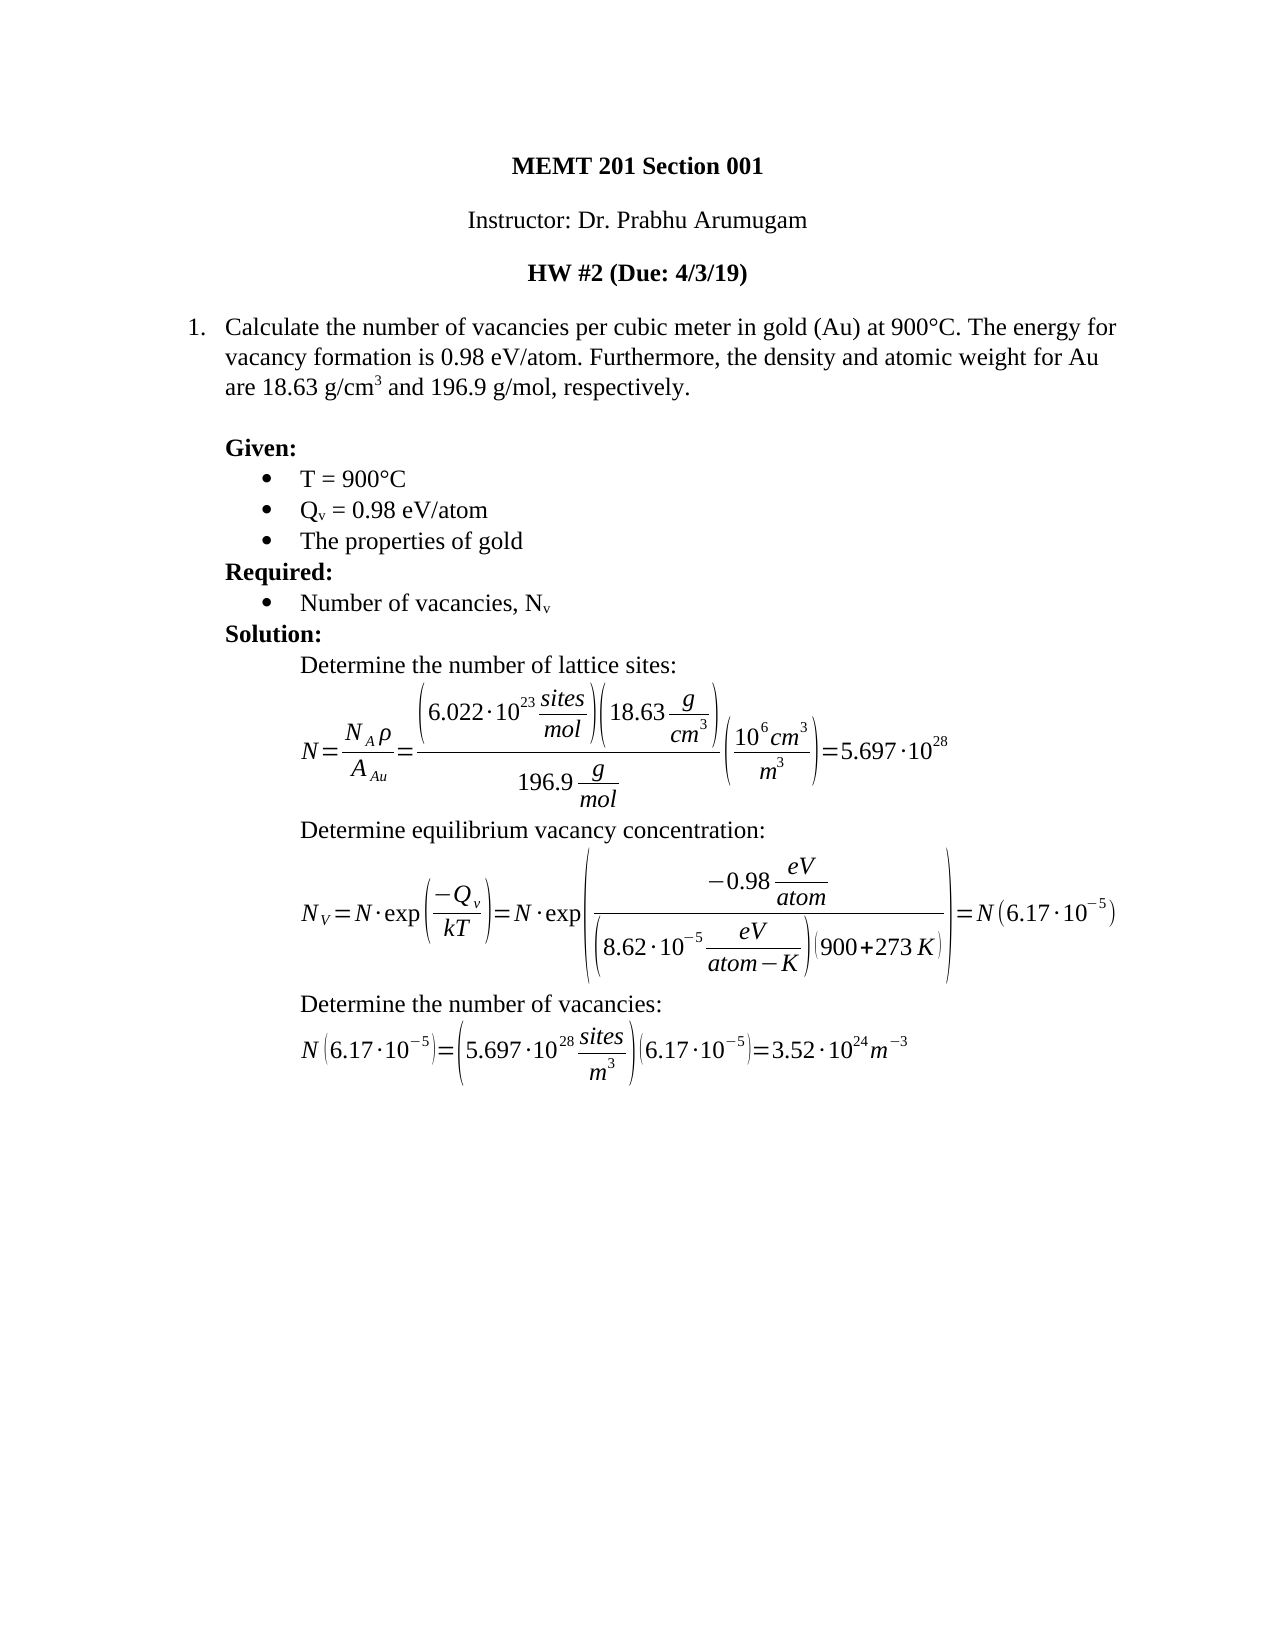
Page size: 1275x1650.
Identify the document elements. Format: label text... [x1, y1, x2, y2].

text Instructor: Dr. Prabhu Arumugam [150, 205, 1125, 234]
text Required: [225, 557, 1125, 586]
list Calculate the number of vacancies per cubic meter in gold (Au) at 900°C. The energy for vacancy formation is 0.98 eV/atom. Furthermore, the density and atomic weight for Au are 18.63 g/cm3 and 196.9 g/mol, respectively. [187, 312, 1125, 400]
list The properties of gold [262, 526, 1125, 555]
list Number of vacancies, Nv [262, 588, 1125, 617]
text Determine the number of lattice sites: [225, 650, 1125, 679]
text Given: [225, 433, 1125, 462]
text Determine equilibrium vacancy concentration: [225, 815, 1125, 844]
text Determine the number of vacancies: [225, 989, 1125, 1017]
text HW #2 (Due: 4/3/19) [150, 258, 1125, 287]
list Qv = 0.98 eV/atom [262, 495, 1125, 524]
list T = 900°C [262, 464, 1125, 493]
text Solution: [225, 619, 1125, 648]
text MEMT 201 Section 001 [150, 151, 1125, 180]
